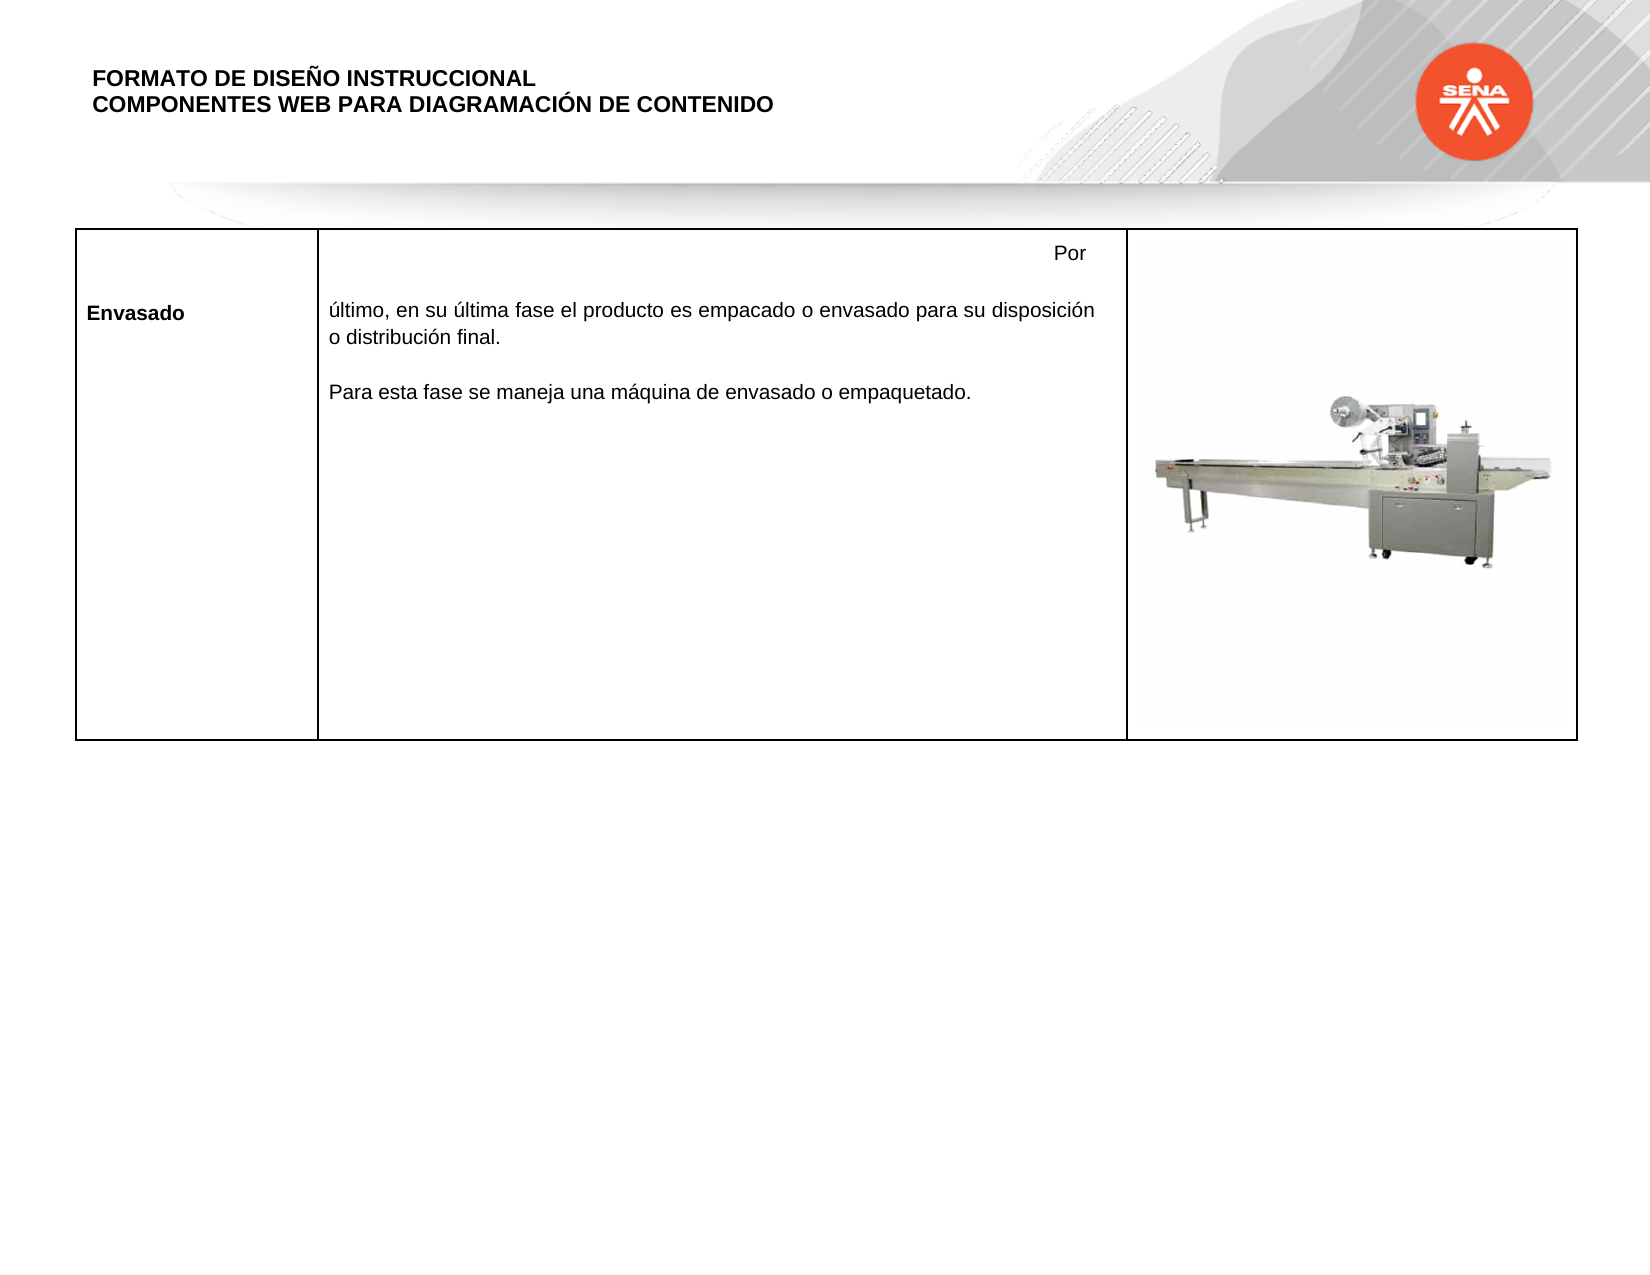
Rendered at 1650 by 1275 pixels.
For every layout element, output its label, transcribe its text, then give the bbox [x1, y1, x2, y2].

table_cell [1128, 230, 1576, 739]
picture [0, 0, 1650, 229]
table_cell Por último, en su última fase el producto es empacado o envasado para su disposición o distribución final. Para esta fase se maneja una máquina de envasado o empaquetado. [319, 230, 1126, 739]
picture [1137, 240, 1567, 725]
table_cell Envasado [77, 230, 317, 739]
